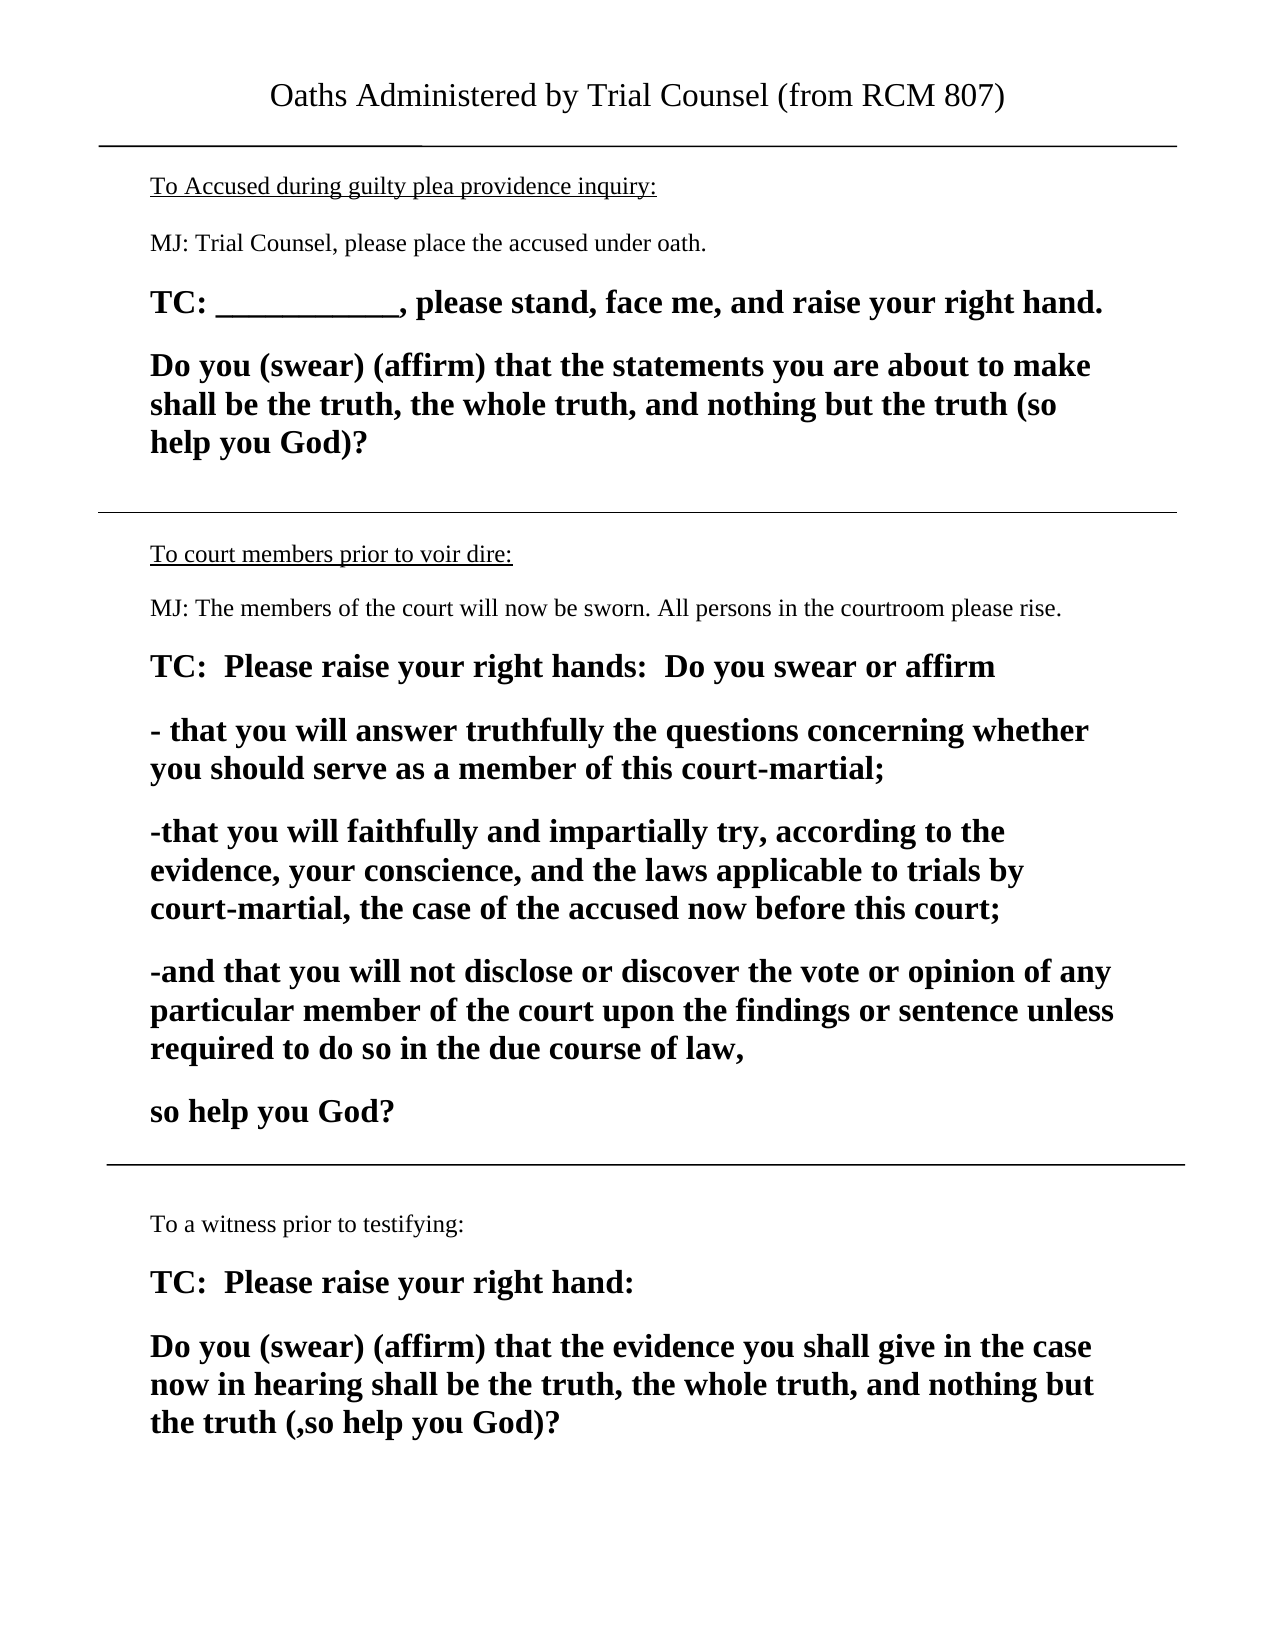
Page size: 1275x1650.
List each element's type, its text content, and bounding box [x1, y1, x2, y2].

text -and that you will not disclose or discover the vote or opinion of any particular member of the court upon the findings or sentence unless required to do so in the due course of law, [150, 952, 1125, 1067]
text MJ: Trial Counsel, please place the accused under oath. [150, 228, 1125, 257]
text Do you (swear) (affirm) that the evidence you shall give in the case now in hearing shall be the truth, the whole truth, and nothing but the truth (,so help you God)? [150, 1326, 1125, 1441]
text To a witness prior to testifying: [150, 1209, 1125, 1237]
text To Accused during guilty plea providence inquiry: [150, 171, 1125, 199]
text - that you will answer truthfully the questions concerning whether you should serve as a member of this court-martial; [150, 710, 1125, 787]
text To court members prior to voir dire: [150, 539, 1125, 568]
text MJ: The members of the court will now be sworn. All persons in the courtroom please rise. [150, 593, 1125, 622]
text Do you (swear) (affirm) that the statements you are about to make shall be the truth, the whole truth, and nothing but the truth (so help you God)? [150, 345, 1125, 460]
text Oaths Administered by Trial Counsel (from RCM 807) [150, 75, 1125, 113]
text TC: ___________, please stand, face me, and raise your right hand. [150, 282, 1125, 320]
text TC: Please raise your right hand: [150, 1263, 1125, 1301]
text TC: Please raise your right hands: Do you swear or affirm [150, 647, 1125, 685]
text so help you God? [150, 1092, 1125, 1130]
text -that you will faithfully and impartially try, according to the evidence, your conscience, and the laws applicable to trials by court-martial, the case of the accused now before this court; [150, 812, 1125, 927]
